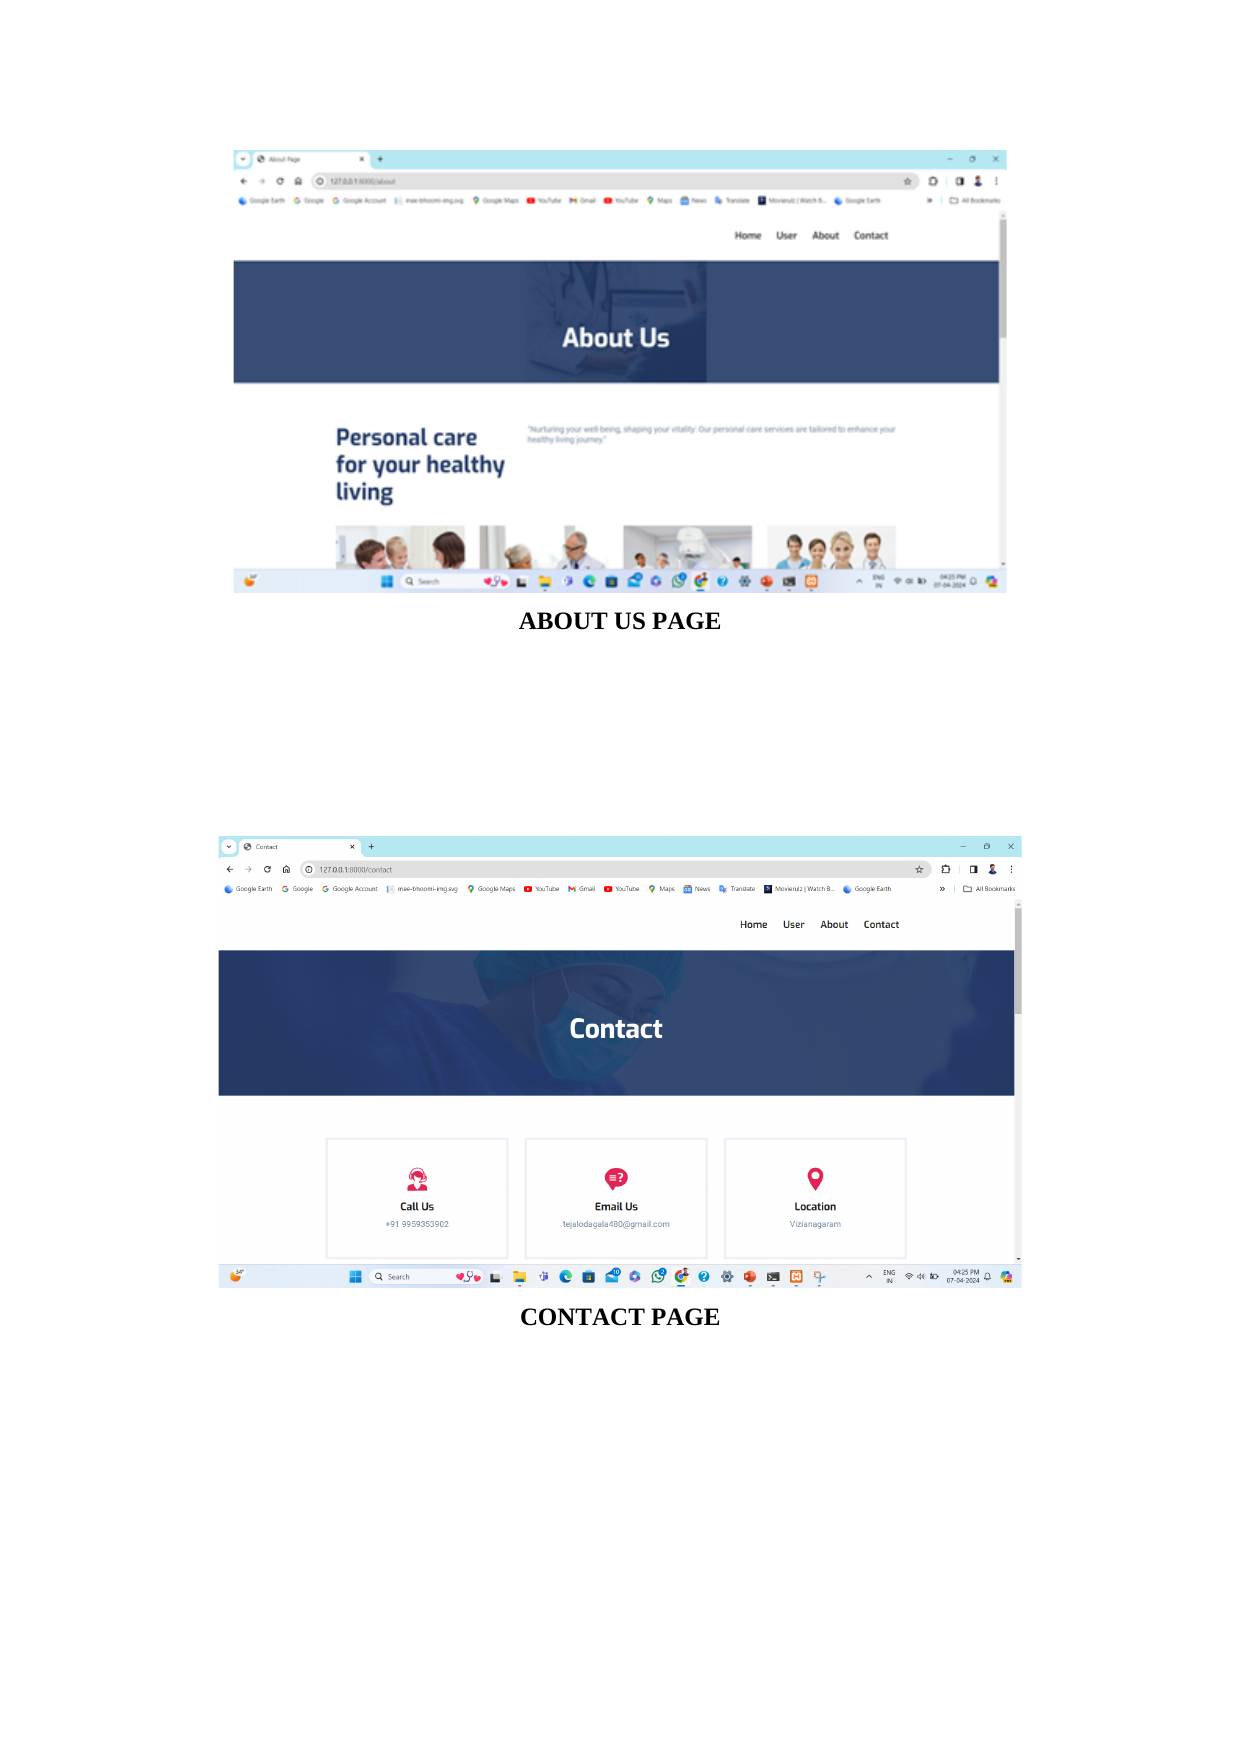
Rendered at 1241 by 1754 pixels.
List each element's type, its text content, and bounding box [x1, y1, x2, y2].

text CONTACT PAGE [150, 1302, 1090, 1331]
text ABOUT US PAGE [150, 606, 1090, 635]
picture [233, 150, 1007, 593]
picture [218, 836, 1022, 1288]
